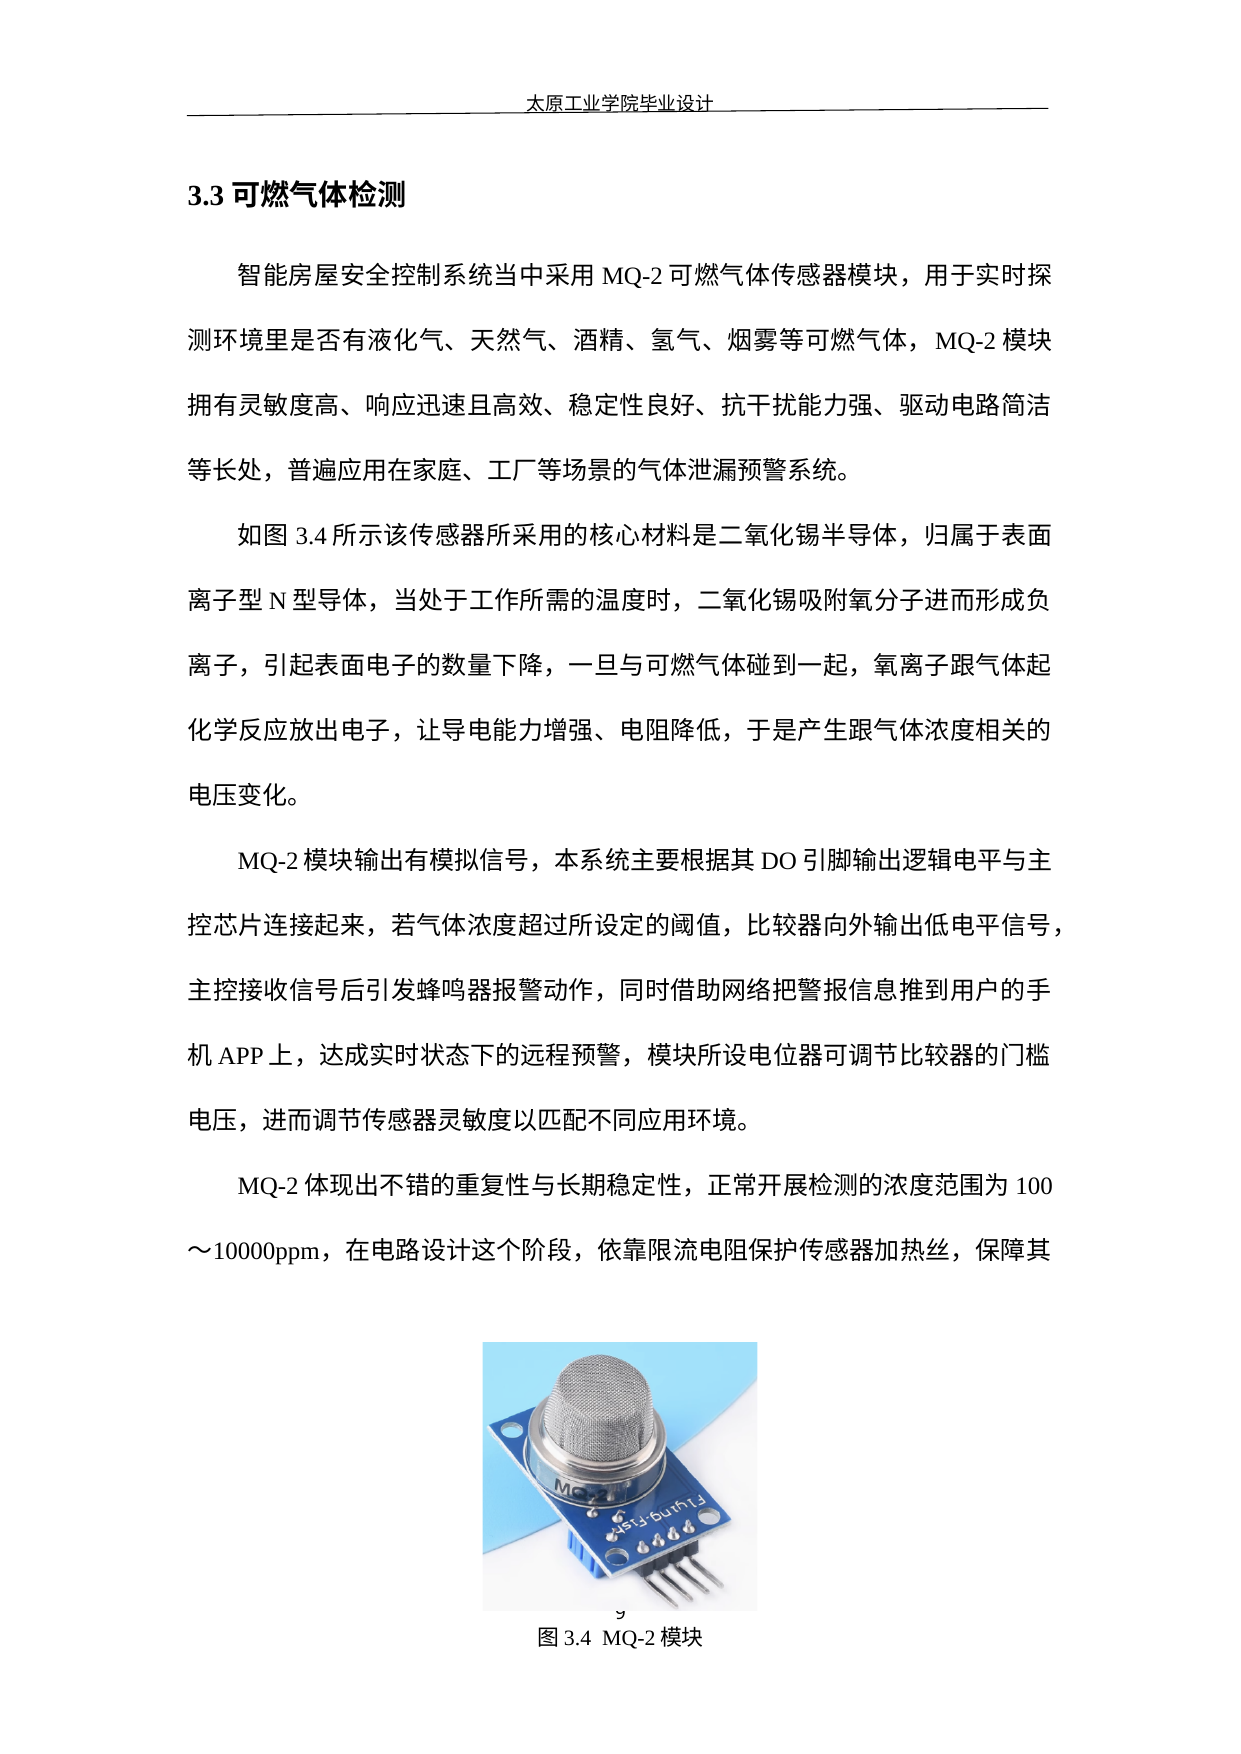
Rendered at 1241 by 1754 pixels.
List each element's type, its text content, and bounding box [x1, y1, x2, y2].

subtitle 可燃气体检测 [187, 160, 1053, 225]
picture [482, 1342, 758, 1611]
text 智能房屋安全控制系统当中采用MQ-2可燃气体传感器模块，用于实时探测环境里是否有液化气、天然气、酒精、氢气、烟雾等可燃气体，MQ-2模块拥有灵敏度高、响应迅速且高效、稳定性良好、抗干扰能力强、驱动电路简洁等长处，普遍应用在家庭、工厂等场景的气体泄漏预警系统。 [187, 241, 1053, 501]
text MQ-2模块输出有模拟信号，本系统主要根据其DO引脚输出逻辑电平与主控芯片连接起来，若气体浓度超过所设定的阈值，比较器向外输出低电平信号，主控接收信号后引发蜂鸣器报警动作，同时借助网络把警报信息推到用户的手机APP上，达成实时状态下的远程预警，模块所设电位器可调节比较器的门槛电压，进而调节传感器灵敏度以匹配不同应用环境。 [187, 826, 1053, 1151]
text MQ-2体现出不错的重复性与长期稳定性，正常开展检测的浓度范围为100～10000ppm，在电路设计这个阶段，依靠限流电阻保护传感器加热丝，保障其长时间维持稳定工作，整体设计使得系统在复杂环境之中能精确识别气体泄漏并迅速回应，着实提升家庭安全层级。 [187, 1151, 1053, 1281]
